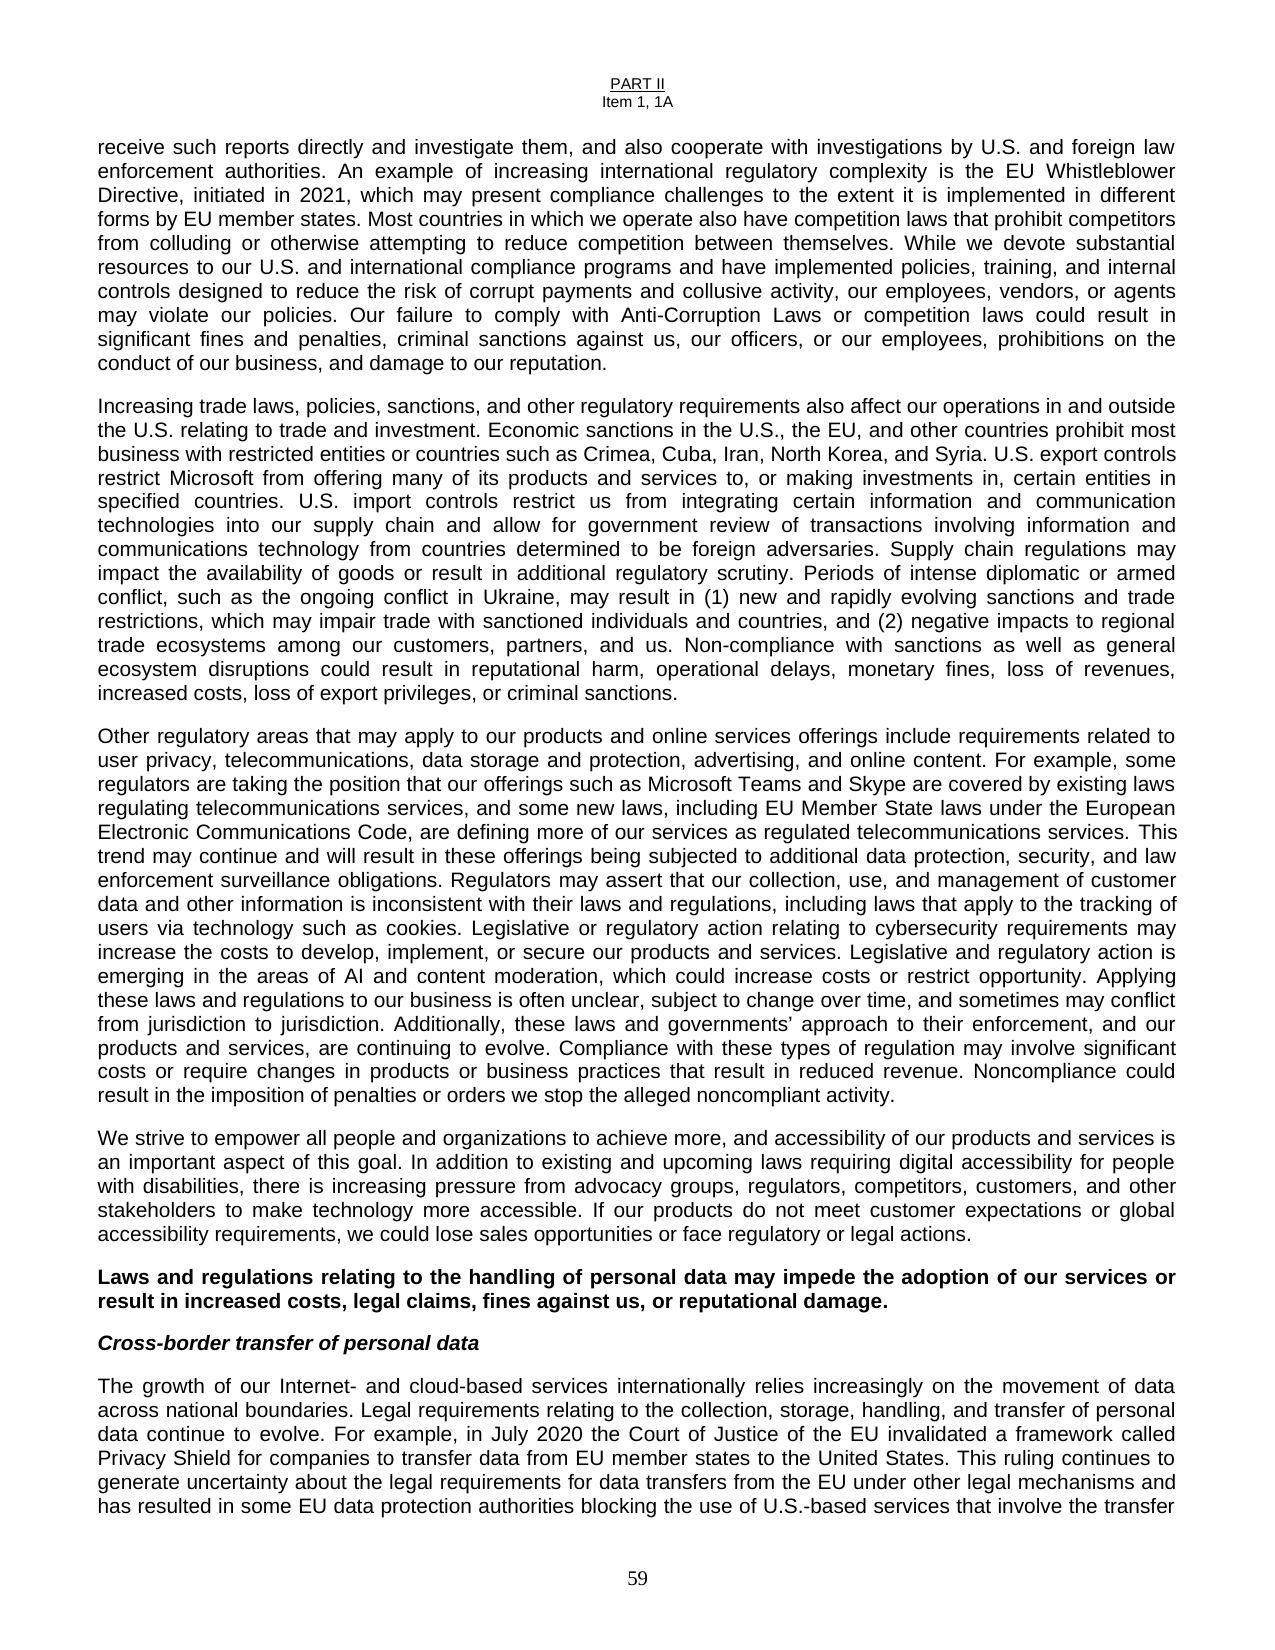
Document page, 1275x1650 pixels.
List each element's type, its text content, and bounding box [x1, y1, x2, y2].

text Cross-border transfer of personal data [97, 1331, 1177, 1355]
text Increasing trade laws, policies, sanctions, and other regulatory requirements also affect our operations in and outside the U.S. relating to trade and investment. Economic sanctions in the U.S., the EU, and other countries prohibit most business with restricted entities or countries such as Crimea, Cuba, Iran, North Korea, and Syria. U.S. export controls restrict Microsoft from offering many of its products and services to, or making investments in, certain entities in specified countries. U.S. import controls restrict us from integrating certain information and communication technologies into our supply chain and allow for government review of transactions involving information and communications technology from countries determined to be foreign adversaries. Supply chain regulations may impact the availability of goods or result in additional regulatory scrutiny. Periods of intense diplomatic or armed conflict, such as the ongoing conflict in Ukraine, may result in (1) new and rapidly evolving sanctions and trade restrictions, which may impair trade with sanctioned individuals and countries, and (2) negative impacts to regional trade ecosystems among our customers, partners, and us. Non-compliance with sanctions as well as general ecosystem disruptions could result in reputational harm, operational delays, monetary fines, loss of revenues, increased costs, loss of export privileges, or criminal sanctions. [97, 393, 1177, 705]
text Other regulatory areas that may apply to our products and online services offerings include requirements related to user privacy, telecommunications, data storage and protection, advertising, and online content. For example, some regulators are taking the position that our offerings such as Microsoft Teams and Skype are covered by existing laws regulating telecommunications services, and some new laws, including EU Member State laws under the European Electronic Communications Code, are defining more of our services as regulated telecommunications services. This trend may continue and will result in these offerings being subjected to additional data protection, security, and law enforcement surveillance obligations. Regulators may assert that our collection, use, and management of customer data and other information is inconsistent with their laws and regulations, including laws that apply to the tracking of users via technology such as cookies. Legislative or regulatory action relating to cybersecurity requirements may increase the costs to develop, implement, or secure our products and services. Legislative and regulatory action is emerging in the areas of AI and content moderation, which could increase costs or restrict opportunity. Applying these laws and regulations to our business is often unclear, subject to change over time, and sometimes may conflict from jurisdiction to jurisdiction. Additionally, these laws and governments’ approach to their enforcement, and our products and services, are continuing to evolve. Compliance with these types of regulation may involve significant costs or require changes in products or business practices that result in reduced revenue. Noncompliance could result in the imposition of penalties or orders we stop the alleged noncompliant activity. [97, 724, 1177, 1107]
text We strive to empower all people and organizations to achieve more, and accessibility of our products and services is an important aspect of this goal. In addition to existing and upcoming laws requiring digital accessibility for people with disabilities, there is increasing pressure from advocacy groups, regulators, competitors, customers, and other stakeholders to make technology more accessible. If our products do not meet customer expectations or global accessibility requirements, we could lose sales opportunities or face regulatory or legal actions. [97, 1126, 1177, 1246]
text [97, 1374, 1177, 1518]
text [97, 135, 1177, 375]
text Laws and regulations relating to the handling of personal data may impede the adoption of our services or result in increased costs, legal claims, fines against us, or reputational damage. [97, 1264, 1177, 1312]
